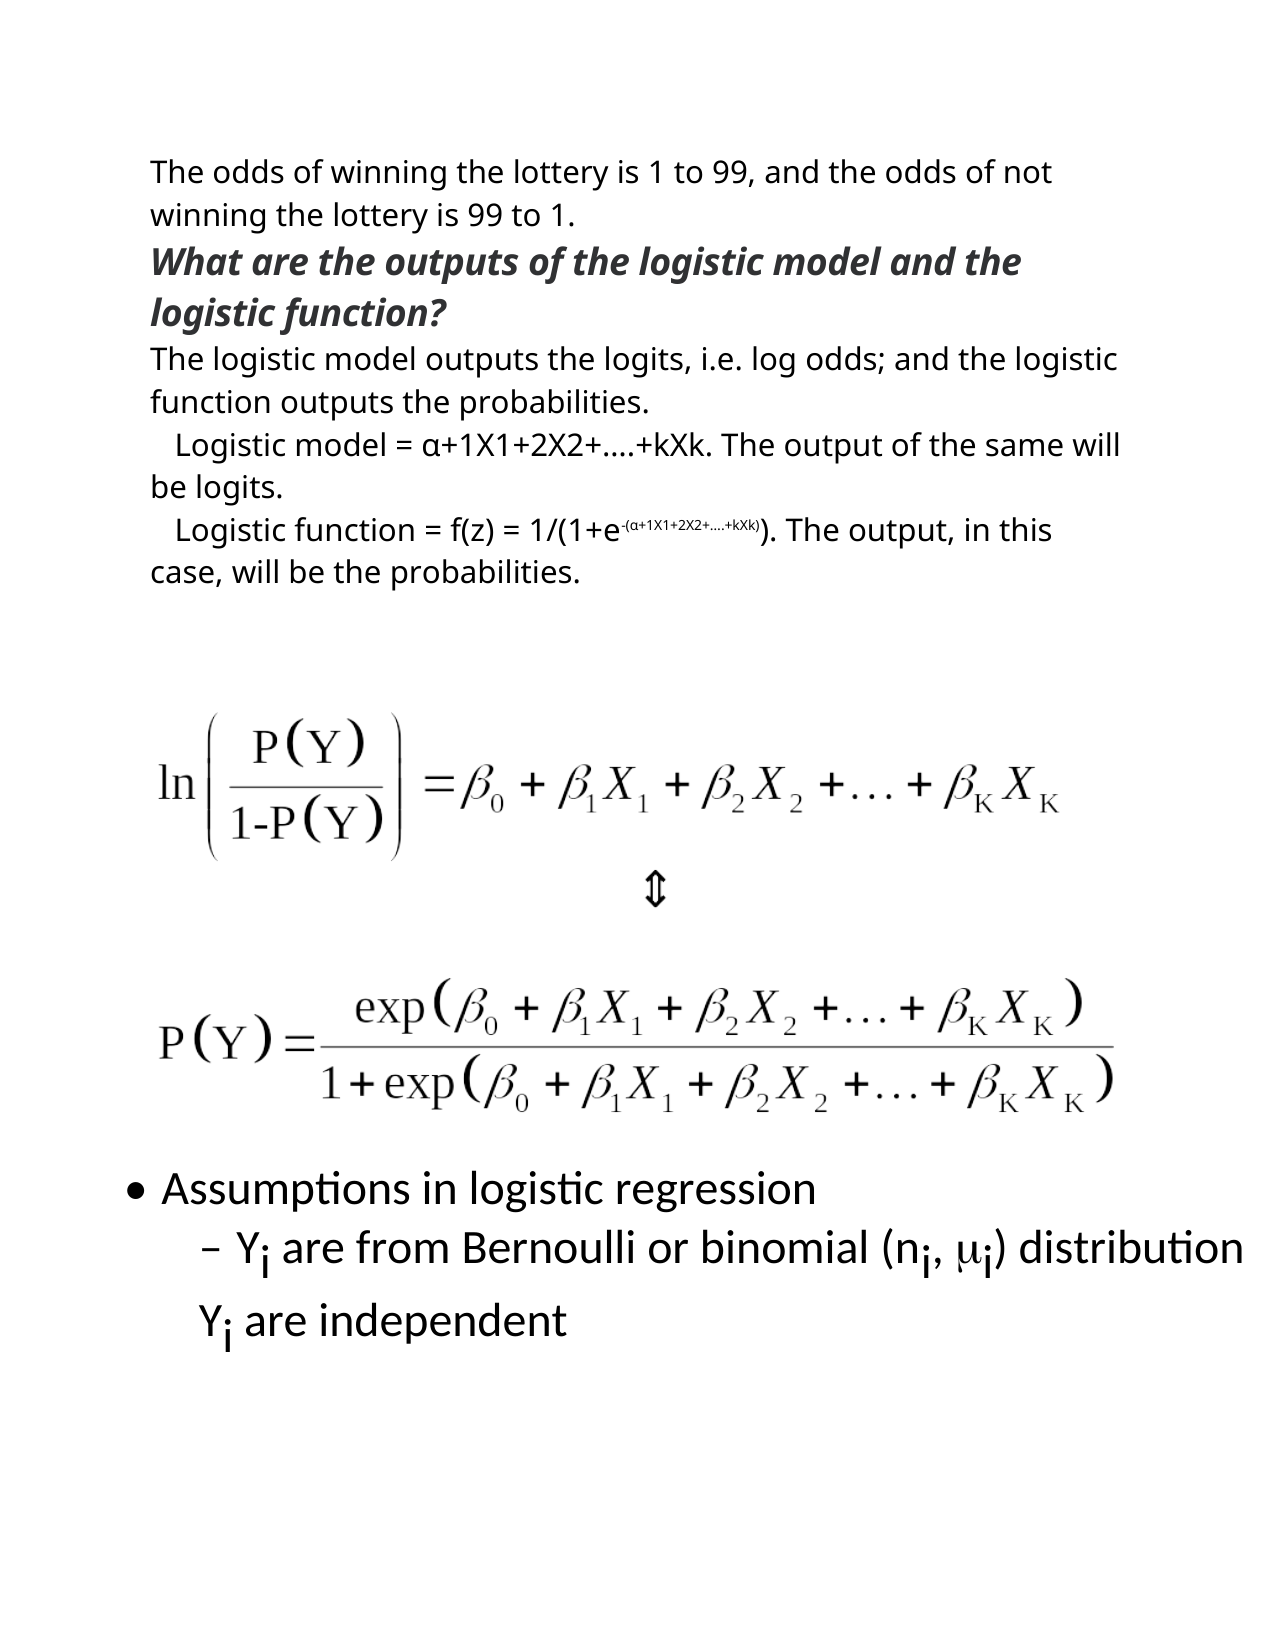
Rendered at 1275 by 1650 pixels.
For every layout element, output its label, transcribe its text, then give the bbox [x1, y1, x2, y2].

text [150, 150, 1125, 235]
subtitle What are the outputs of the logistic model and the logistic function? [150, 235, 1125, 337]
text The logistic model outputs the logits, i.e. log odds; and the logistic function outputs the probabilities. Logistic model = α+1X1+2X2+….+kXk. The output of the same will be logits. Logistic function = f(z) = 1/(1+e-(α+1X1+2X2+….+kXk)). The output, in this case, will be the probabilities. [150, 337, 1125, 593]
